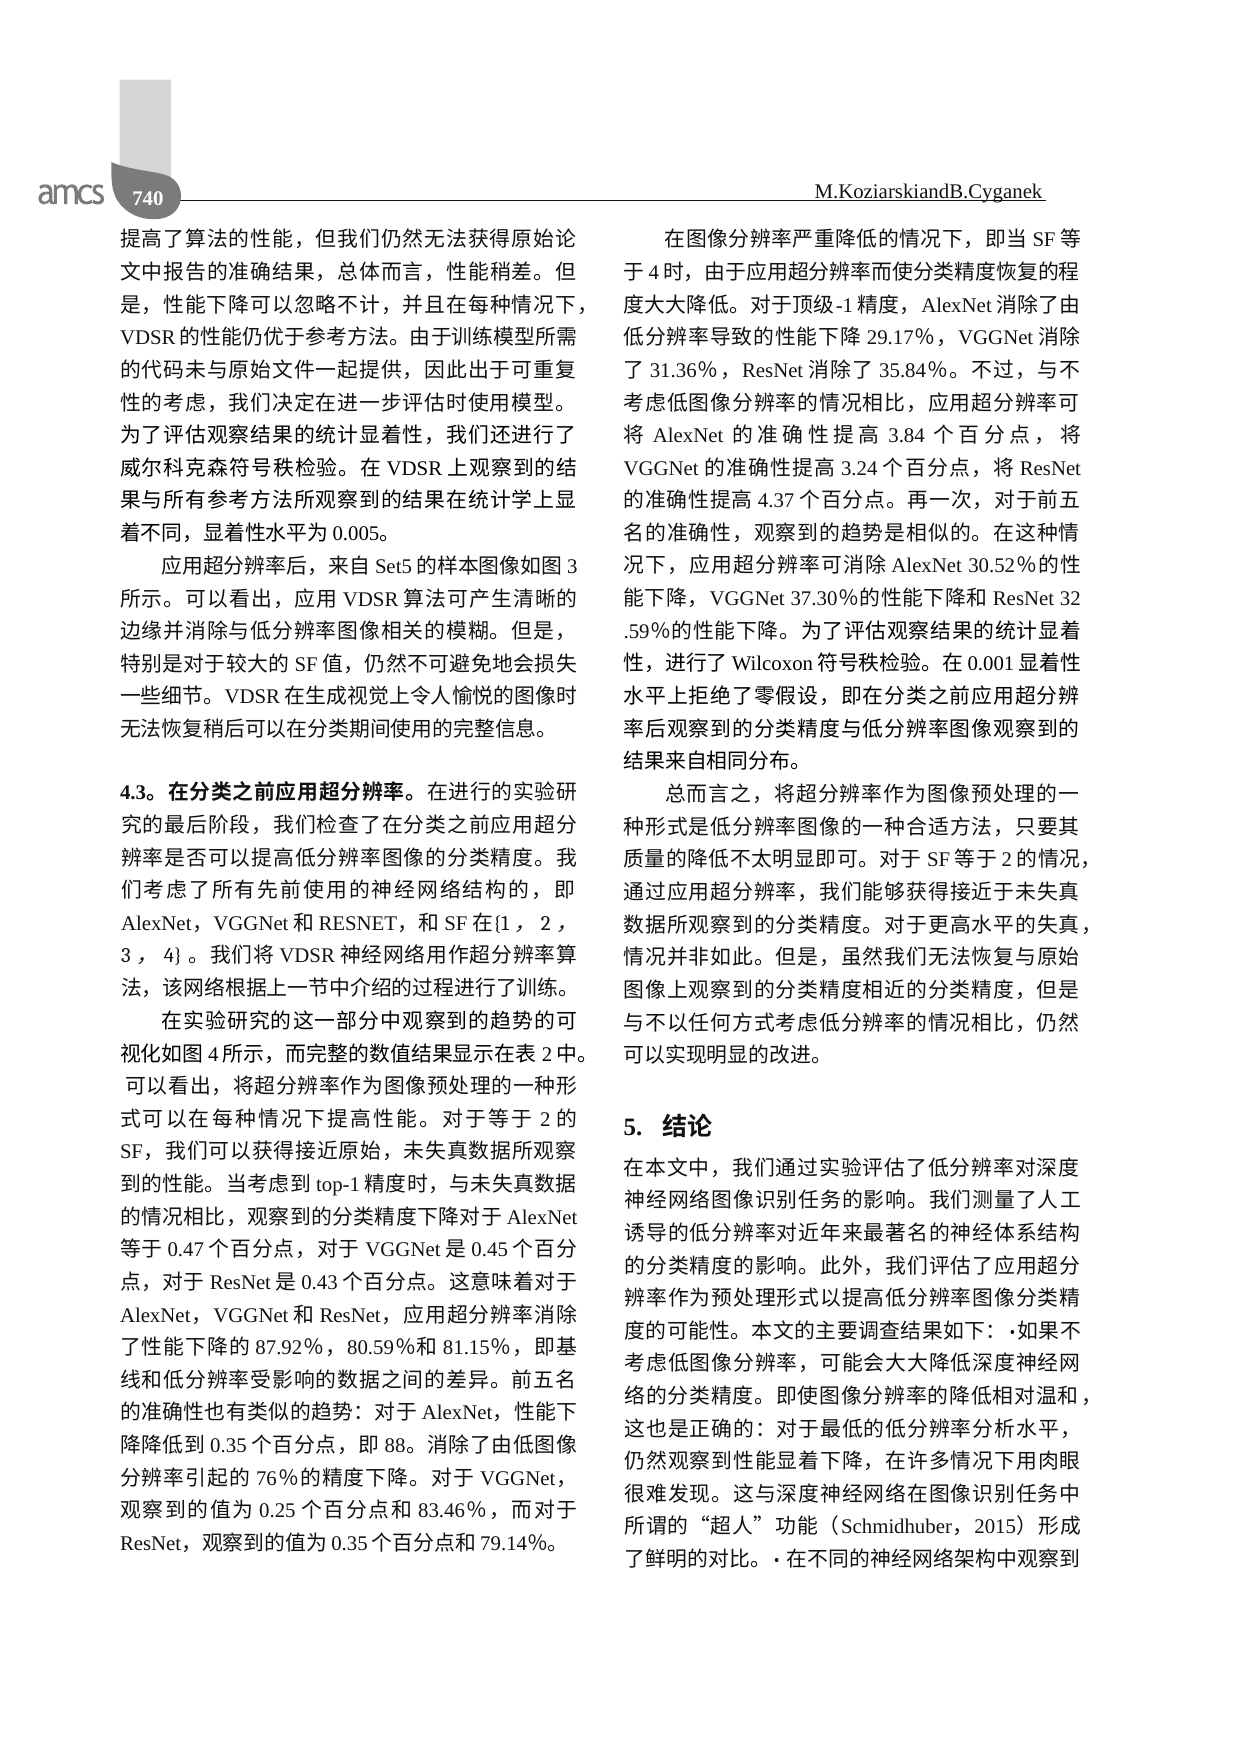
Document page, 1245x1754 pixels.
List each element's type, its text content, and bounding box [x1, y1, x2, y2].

text 应用超分辨率后，来自Set5的样本图像如图3所示。可以看出，应用VDSR算法可产生清晰的边缘并消除与低分辨率图像相关的模糊。但是，特别是对于较大的SF值，仍然不可避免地会损失一些细节。VDSR在生成视觉上令人愉悦的图像时，无法恢复稍后可以在分类期间使用的完整信息。 [120, 549, 577, 742]
text 总而言之，将超分辨率作为图像预处理的一种形式是低分辨率图像的一种合适方法，只要其质量的降低不太明显即可。对于SF等于2的情况，通过应用超分辨率，我们能够获得接近于未失真数据所观察到的分类精度。对于更高水平的失真，情况并非如此。但是，虽然我们无法恢复与原始图像上观察到的分类精度相近的分类精度，但是与不以任何方式考虑低分辨率的情况相比，仍然可以实现明显的改进。 [623, 777, 1081, 1068]
text 在实验研究的这一部分中观察到的趋势的可视化如图4所示，而完整的数值结果显示在表2中。 可以看出，将超分辨率作为图像预处理的一种形式可以在每种情况下提高性能。对于等于2的SF，我们可以获得接近原始，未失真数据所观察到的性能。当考虑到top-1精度时，与未失真数据的情况相比，观察到的分类精度下降对于AlexNet等于0.47个百分点，对于VGGNet是0.45个百分点，对于ResNet是0.43个百分点。这意味着对于AlexNet，VGGNet和ResNet，应用超分辨率消除了性能下降的87.92％，80.59％和81.15％，即基线和低分辨率受影响的数据之间的差异。前五名的准确性也有类似的趋势：对于AlexNet，性能下降降低到0.35个百分点，即88。消除了由低图像分辨率引起的76％的精度下降。对于VGGNet，观察到的值为0.25个百分点和83.46％，而对于ResNet，观察到的值为0.35个百分点和79.14％。 [120, 1004, 577, 1556]
text 4.3。在分类之前应用超分辨率。在进行的实验研究的最后阶段，我们检查了在分类之前应用超分辨率是否可以提高低分辨率图像的分类精度。我们考虑了所有先前使用的神经网络结构的，即，AlexNet，VGGNet和RESNET，和SF在{1 ， 2 ， 3 ， 4} 。我们将VDSR神经网络用作超分辨率算法，该网络根据上一节中介绍的过程进行了训练。 [120, 776, 577, 1001]
subtitle 结论 [623, 1106, 1081, 1142]
text 在图像分辨率严重降低的情况下，即当SF等于4时，由于应用超分辨率而使分类精度恢复的程度大大降低。对于顶级-1精度，AlexNet消除了由低分辨率导致的性能下降29.17％，VGGNet消除了31.36％，ResNet消除了35.84％。不过，与不考虑低图像分辨率的情况相比，应用超分辨率可将AlexNet的准确性提高3.84个百分点，将VGGNet的准确性提高3.24个百分点，将ResNet的准确性提高4.37个百分点。再一次，对于前五名的准确性，观察到的趋势是相似的。在这种情况下，应用超分辨率可消除AlexNet 30.52％的性能下降，VGGNet 37.30％的性能下降和ResNet 32​​.59％的性能下降。为了评估观察结果的统计显着性，进行了Wilcoxon符号秩检验。在0.001显着性水平上拒绝了零假设，即在分类之前应用超分辨率后观察到的分类精度与低分辨率图像观察到的结果来自相同分布。 [623, 152, 1081, 774]
